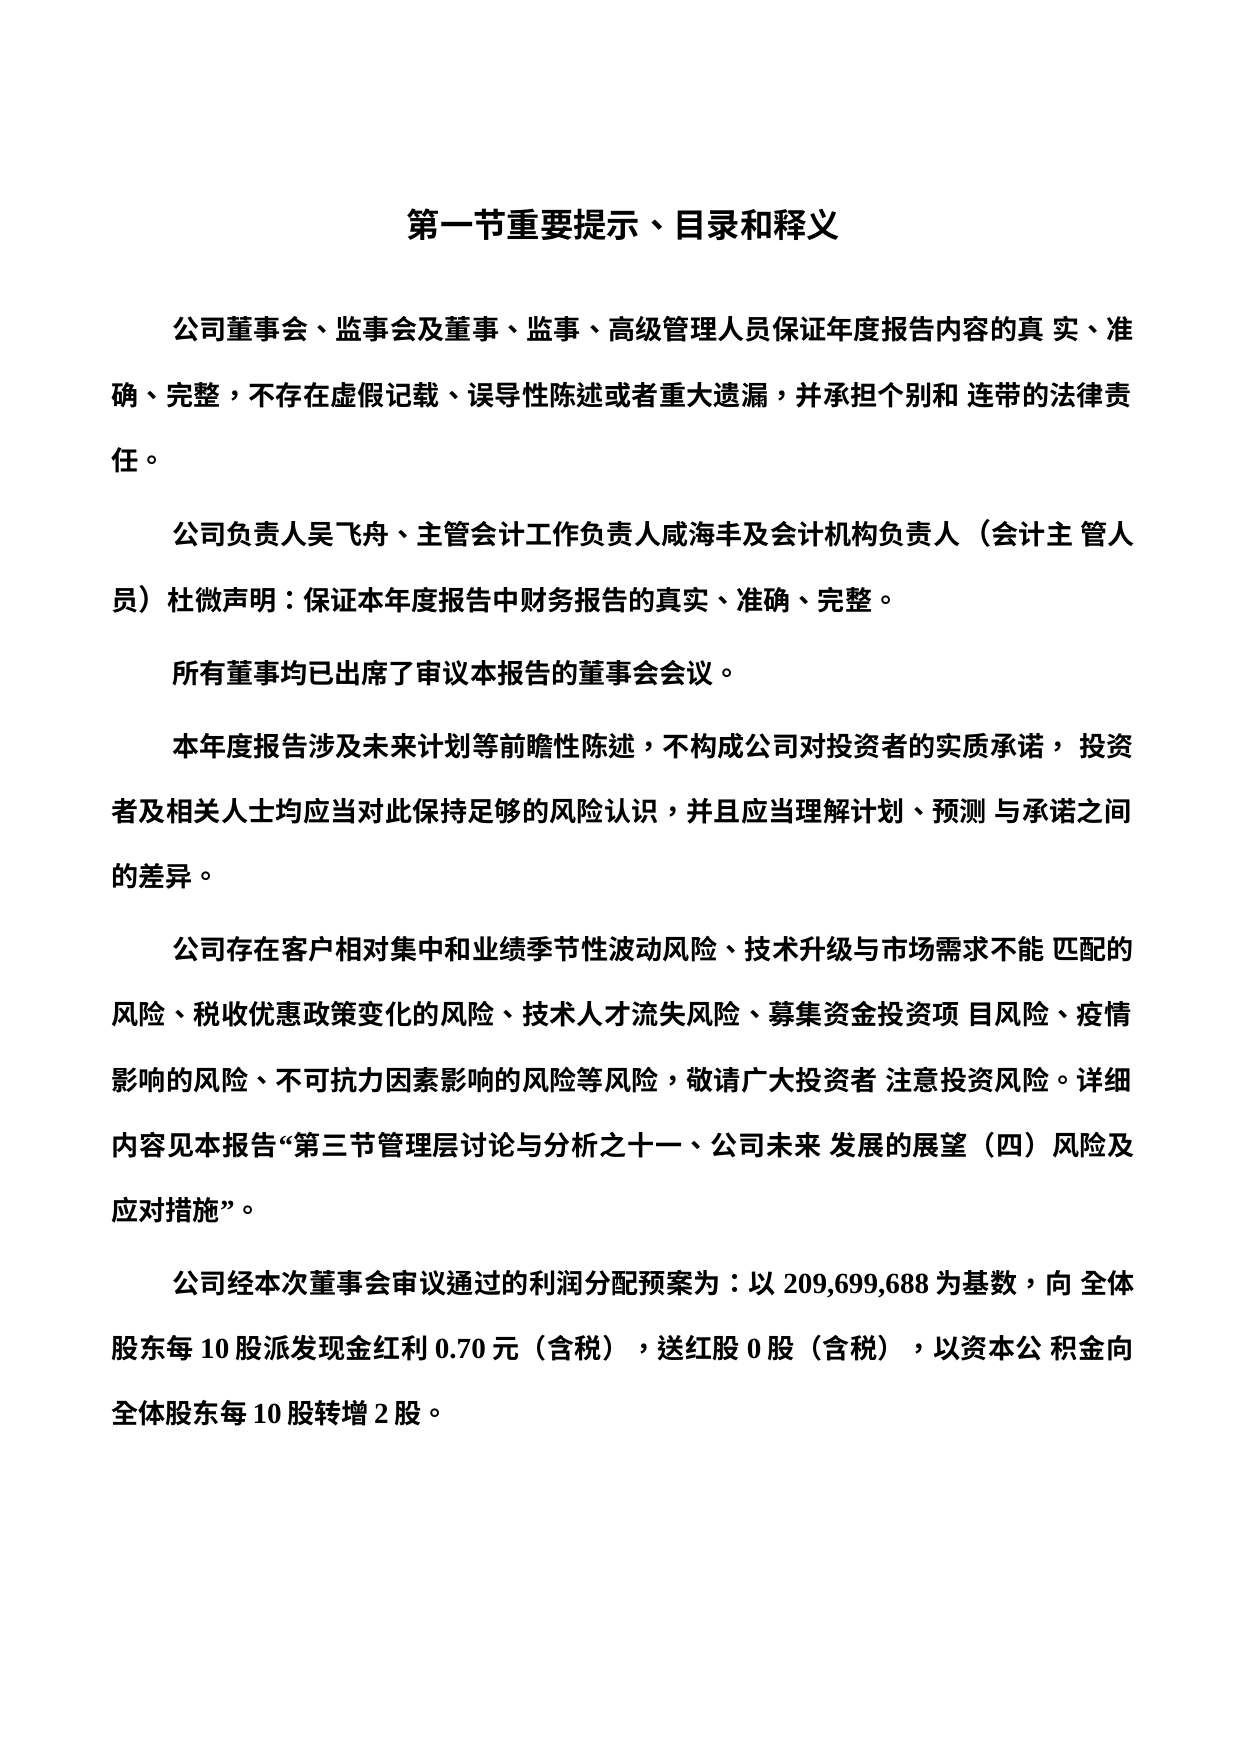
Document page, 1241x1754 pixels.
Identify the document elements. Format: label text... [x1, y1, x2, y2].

text 本年度报告涉及未来计划等前瞻性陈述，不构成公司对投资者的实质承诺， 投资者及相关人士均应当对此保持足够的风险认识，并且应当理解计划、预测 与承诺之间的差异。 [111, 705, 1135, 899]
subtitle 第一节重要提示、目录和释义 [111, 202, 1135, 247]
text 公司负责人吴飞舟、主管会计工作负责人咸海丰及会计机构负责人（会计主 管人员）杜微声明：保证本年度报告中财务报告的真实、准确、完整。 [111, 492, 1135, 623]
text 公司董事会、监事会及董事、监事、高级管理人员保证年度报告内容的真 实、准确、完整，不存在虚假记载、误导性陈述或者重大遗漏，并承担个别和 连带的法律责任。 [111, 287, 1135, 484]
text 公司存在客户相对集中和业绩季节性波动风险、技术升级与市场需求不能 匹配的风险、税收优惠政策变化的风险、技术人才流失风险、募集资金投资项 目风险、疫情影响的风险、不可抗力因素影响的风险等风险，敬请广大投资者 注意投资风险。详细内容见本报告“第三节管理层讨论与分析之十一、公司未来 发展的展望（四）风险及应对措施”。 [111, 908, 1135, 1233]
text 所有董事均已出席了审议本报告的董事会会议。 [111, 631, 1135, 697]
text 公司经本次董事会审议通过的利润分配预案为：以209,699,688为基数，向 全体股东每10股派发现金红利0.70元（含税），送红股0股（含税），以资本公 积金向全体股东每10股转增2股。 [111, 1241, 1135, 1437]
